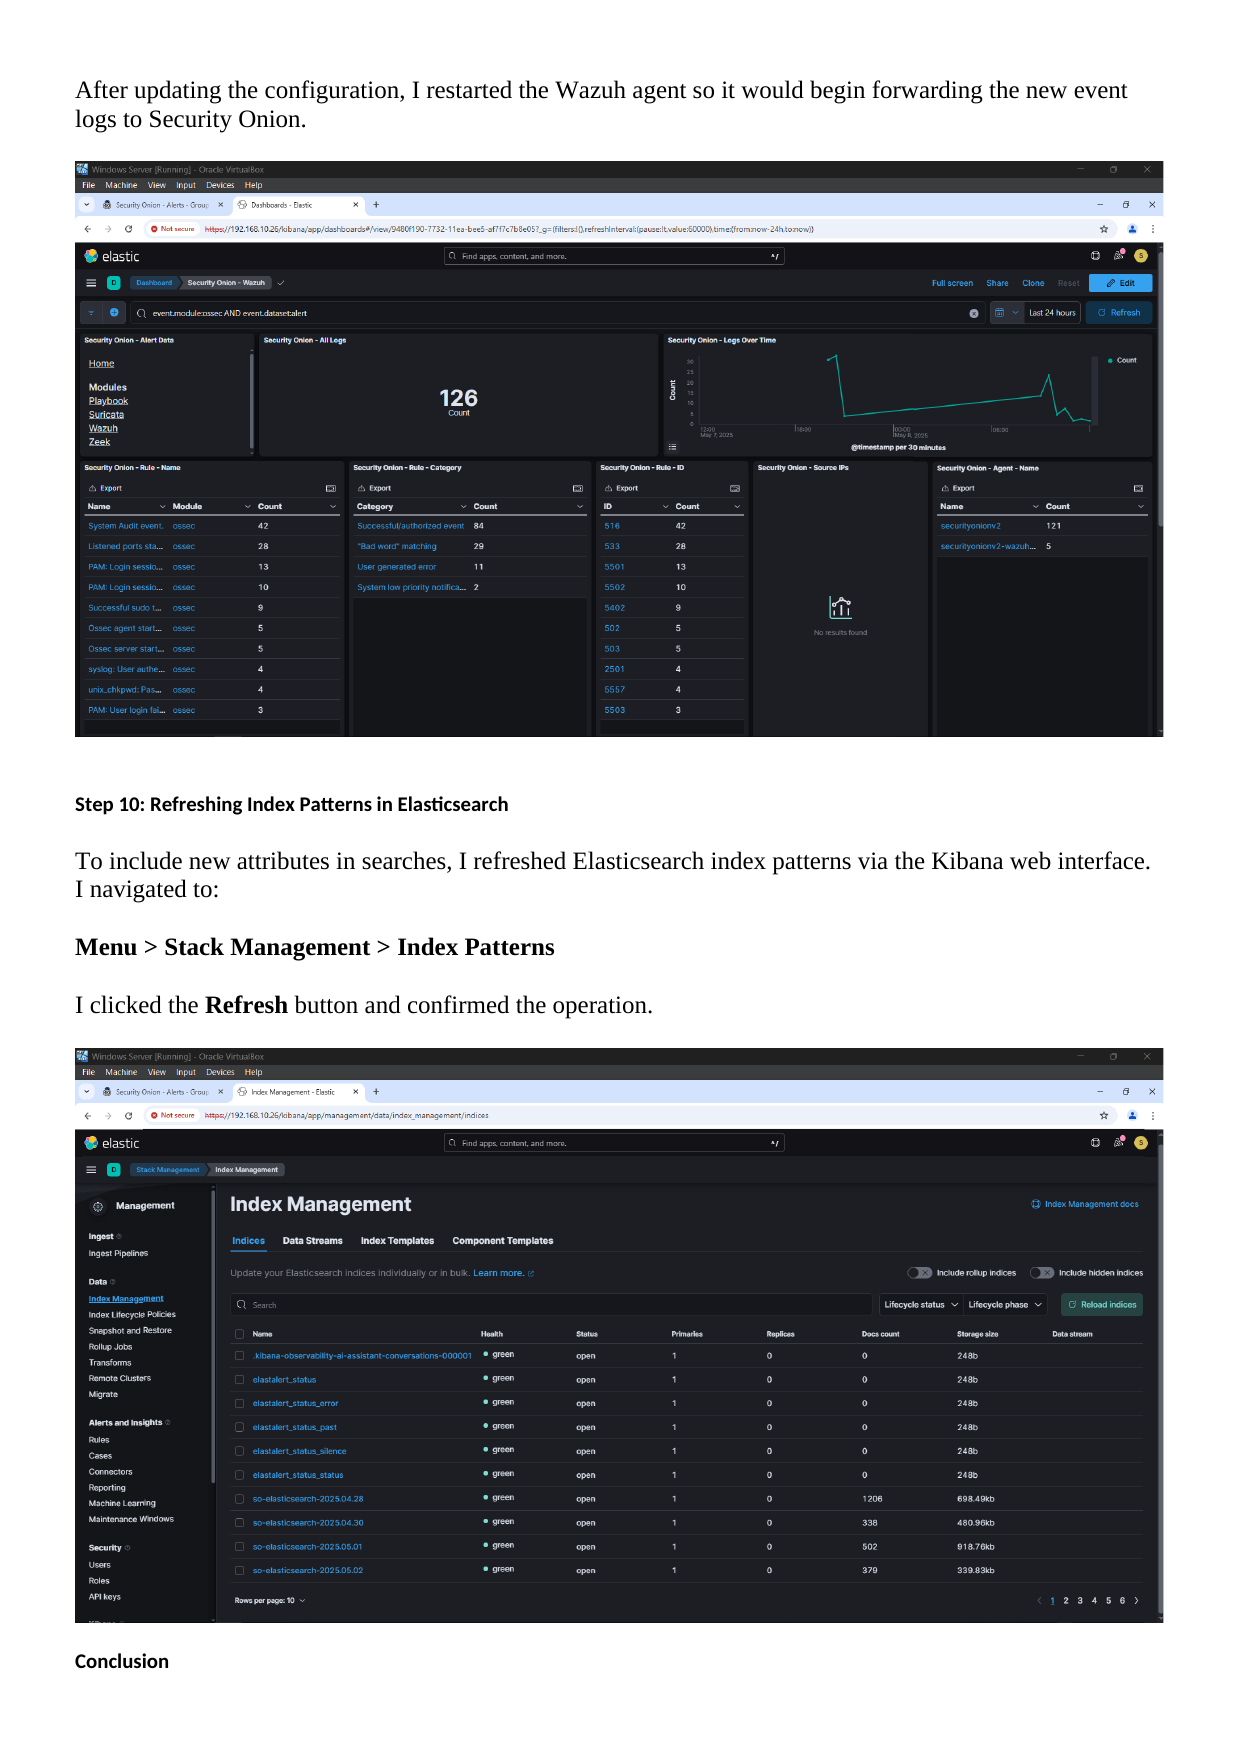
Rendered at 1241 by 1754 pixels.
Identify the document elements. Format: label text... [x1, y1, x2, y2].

picture [75, 1048, 1164, 1623]
text Conclusion [75, 1648, 1165, 1673]
text Step 10: Refreshing Index Patterns in Elasticsearch [75, 791, 1165, 817]
text I clicked the Refresh button and confirmed the operation. [75, 990, 1165, 1019]
text Menu > Stack Management > Index Patterns [75, 932, 1165, 961]
text After updating the configuration, I restarted the Wazuh agent so it would begin forwarding the new event logs to Security Onion. [75, 75, 1165, 132]
picture [75, 161, 1164, 737]
text To include new attributes in searches, I refreshed Elasticsearch index patterns via the Kibana web interface. I navigated to: [75, 846, 1165, 903]
